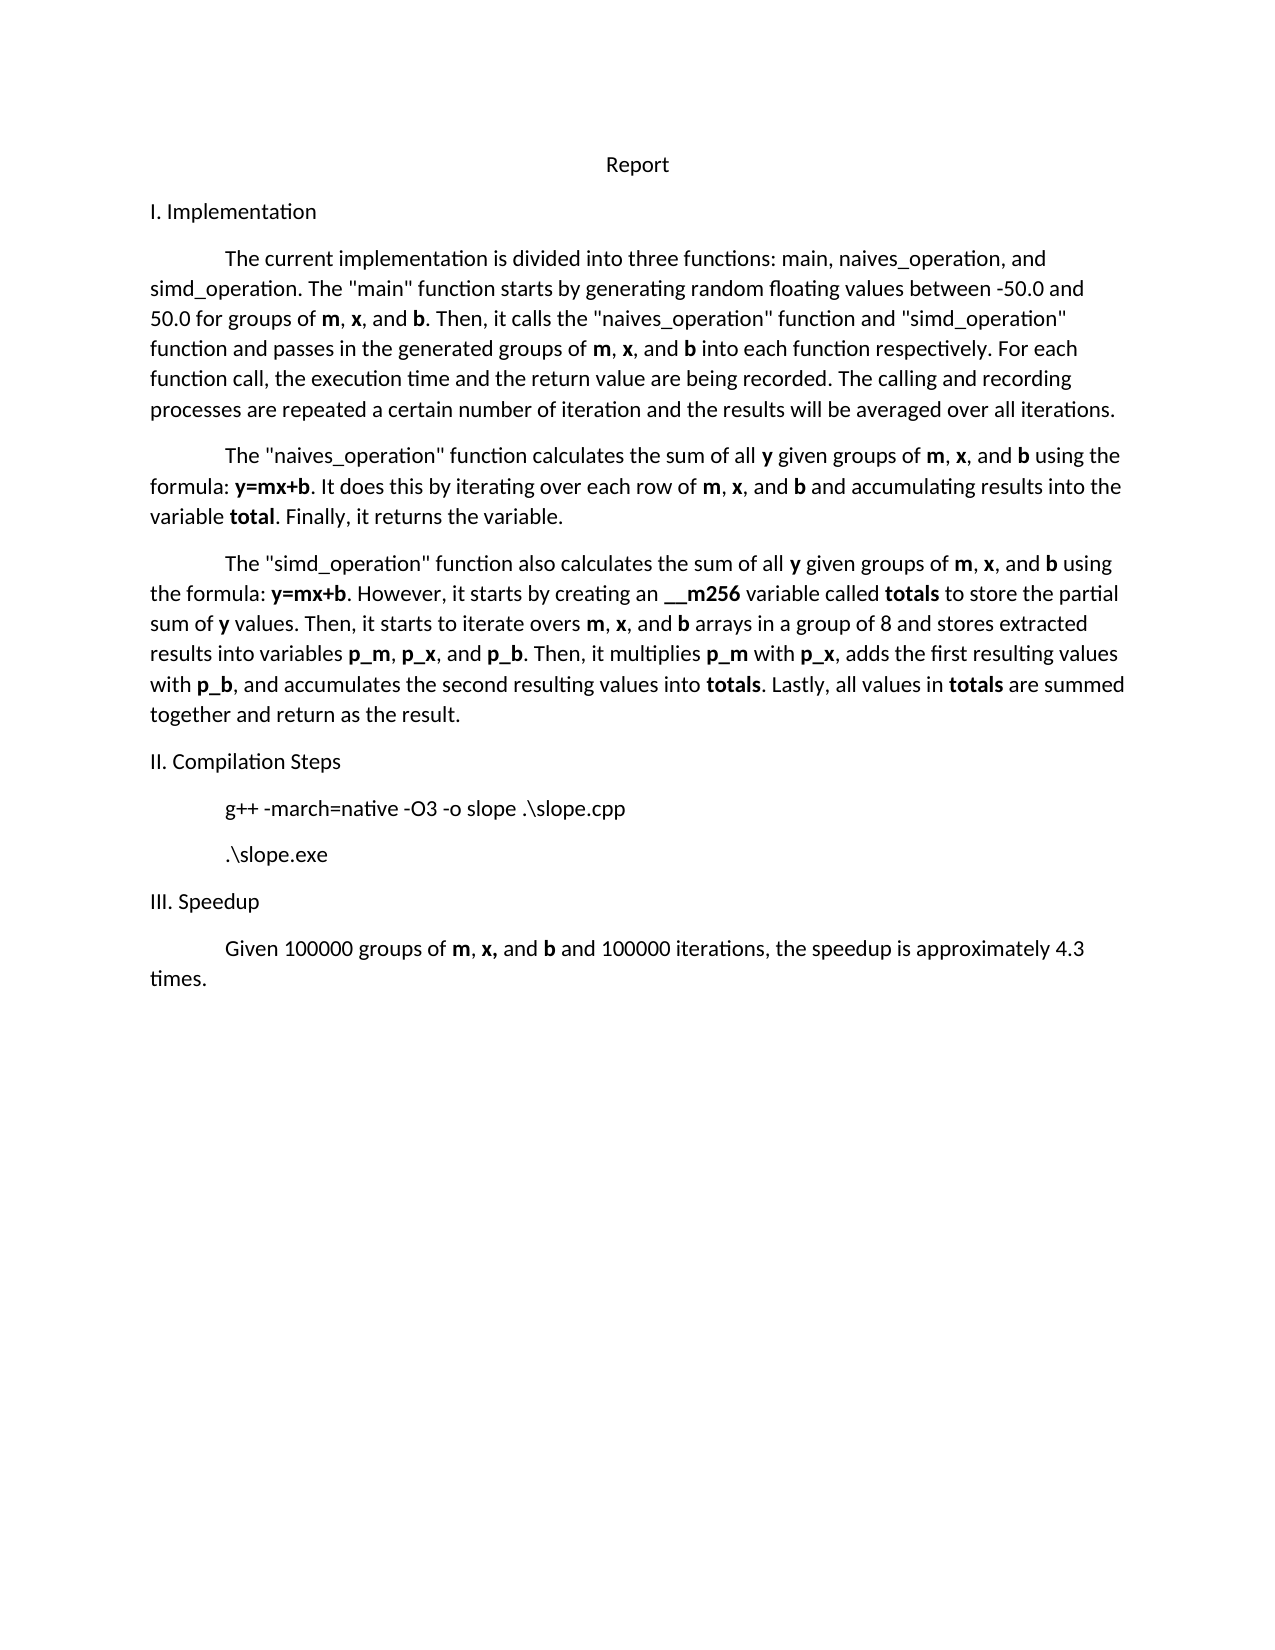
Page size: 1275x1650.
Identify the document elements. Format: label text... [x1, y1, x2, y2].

text II. Compilation Steps [150, 747, 1125, 775]
text The current implementation is divided into three functions: main, naives_operation, and simd_operation. The "main" function starts by generating random floating values between -50.0 and 50.0 for groups of m, x, and b. Then, it calls the "naives_operation" function and "simd_operation" function and passes in the generated groups of m, x, and b into each function respectively. For each function call, the execution time and the return value are being recorded. The calling and recording processes are repeated a certain number of iteration and the results will be averaged over all iterations. [150, 244, 1125, 423]
text I. Implementation [150, 197, 1125, 225]
text The "simd_operation" function also calculates the sum of all y given groups of m, x, and b using the formula: y=mx+b. However, it starts by creating an __m256 variable called totals to store the partial sum of y values. Then, it starts to iterate overs m, x, and b arrays in a group of 8 and stores extracted results into variables p_m, p_x, and p_b. Then, it multiplies p_m with p_x, adds the first resulting values with p_b, and accumulates the second resulting values into totals. Lastly, all values in totals are summed together and return as the result. [150, 549, 1125, 728]
text The "naives_operation" function calculates the sum of all y given groups of m, x, and b using the formula: y=mx+b. It does this by iterating over each row of m, x, and b and accumulating results into the variable total. Finally, it returns the variable. [150, 442, 1125, 530]
text III. Speedup [150, 887, 1125, 916]
text g++ -march=native -O3 -o slope .\slope.cpp [150, 794, 1125, 822]
text .\slope.exe [150, 841, 1125, 869]
text Report [150, 150, 1125, 178]
text Given 100000 groups of m, x, and b and 100000 iterations, the speedup is approximately 4.3 times. [150, 934, 1125, 993]
